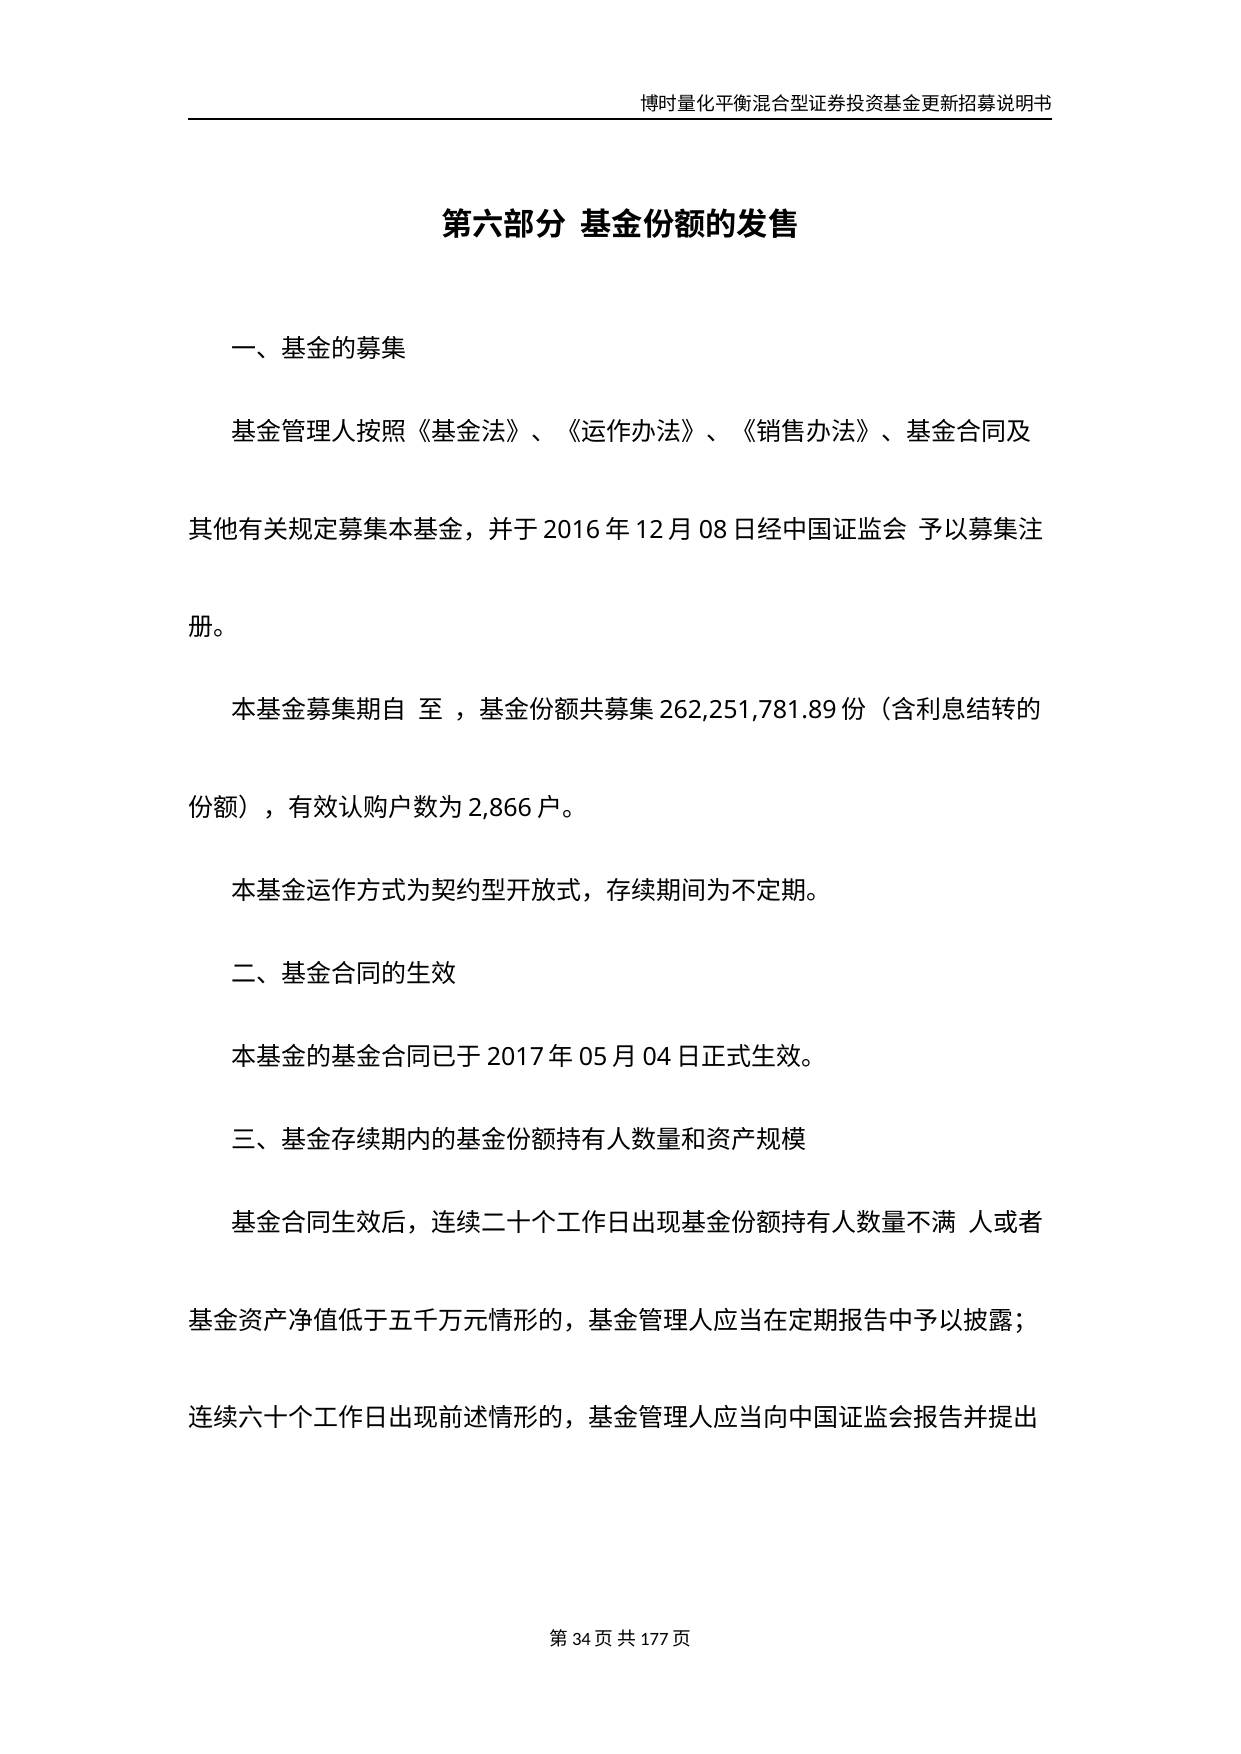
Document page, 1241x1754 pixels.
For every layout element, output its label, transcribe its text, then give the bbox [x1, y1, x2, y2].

subtitle 第六部分 基金份额的发售 [188, 189, 1052, 254]
text 基金管理人按照《基金法》、《运作办法》、《销售办法》、基金合同及其他有关规定募集本基金，并于2016年12月08日经中国证监会 予以募集注册。 [188, 397, 1052, 657]
text 一、基金的募集 [188, 314, 1052, 379]
text 二、基金合同的生效 [188, 939, 1052, 1004]
text 本基金募集期自 至 ，基金份额共募集262,251,781.89份（含利息结转的份额），有效认购户数为2,866户。 [188, 675, 1052, 838]
text 三、基金存续期内的基金份额持有人数量和资产规模 [188, 1105, 1052, 1170]
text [188, 1188, 1052, 1448]
text 本基金运作方式为契约型开放式，存续期间为不定期。 [188, 856, 1052, 921]
text 本基金的基金合同已于2017年05月04日正式生效。 [188, 1022, 1052, 1087]
